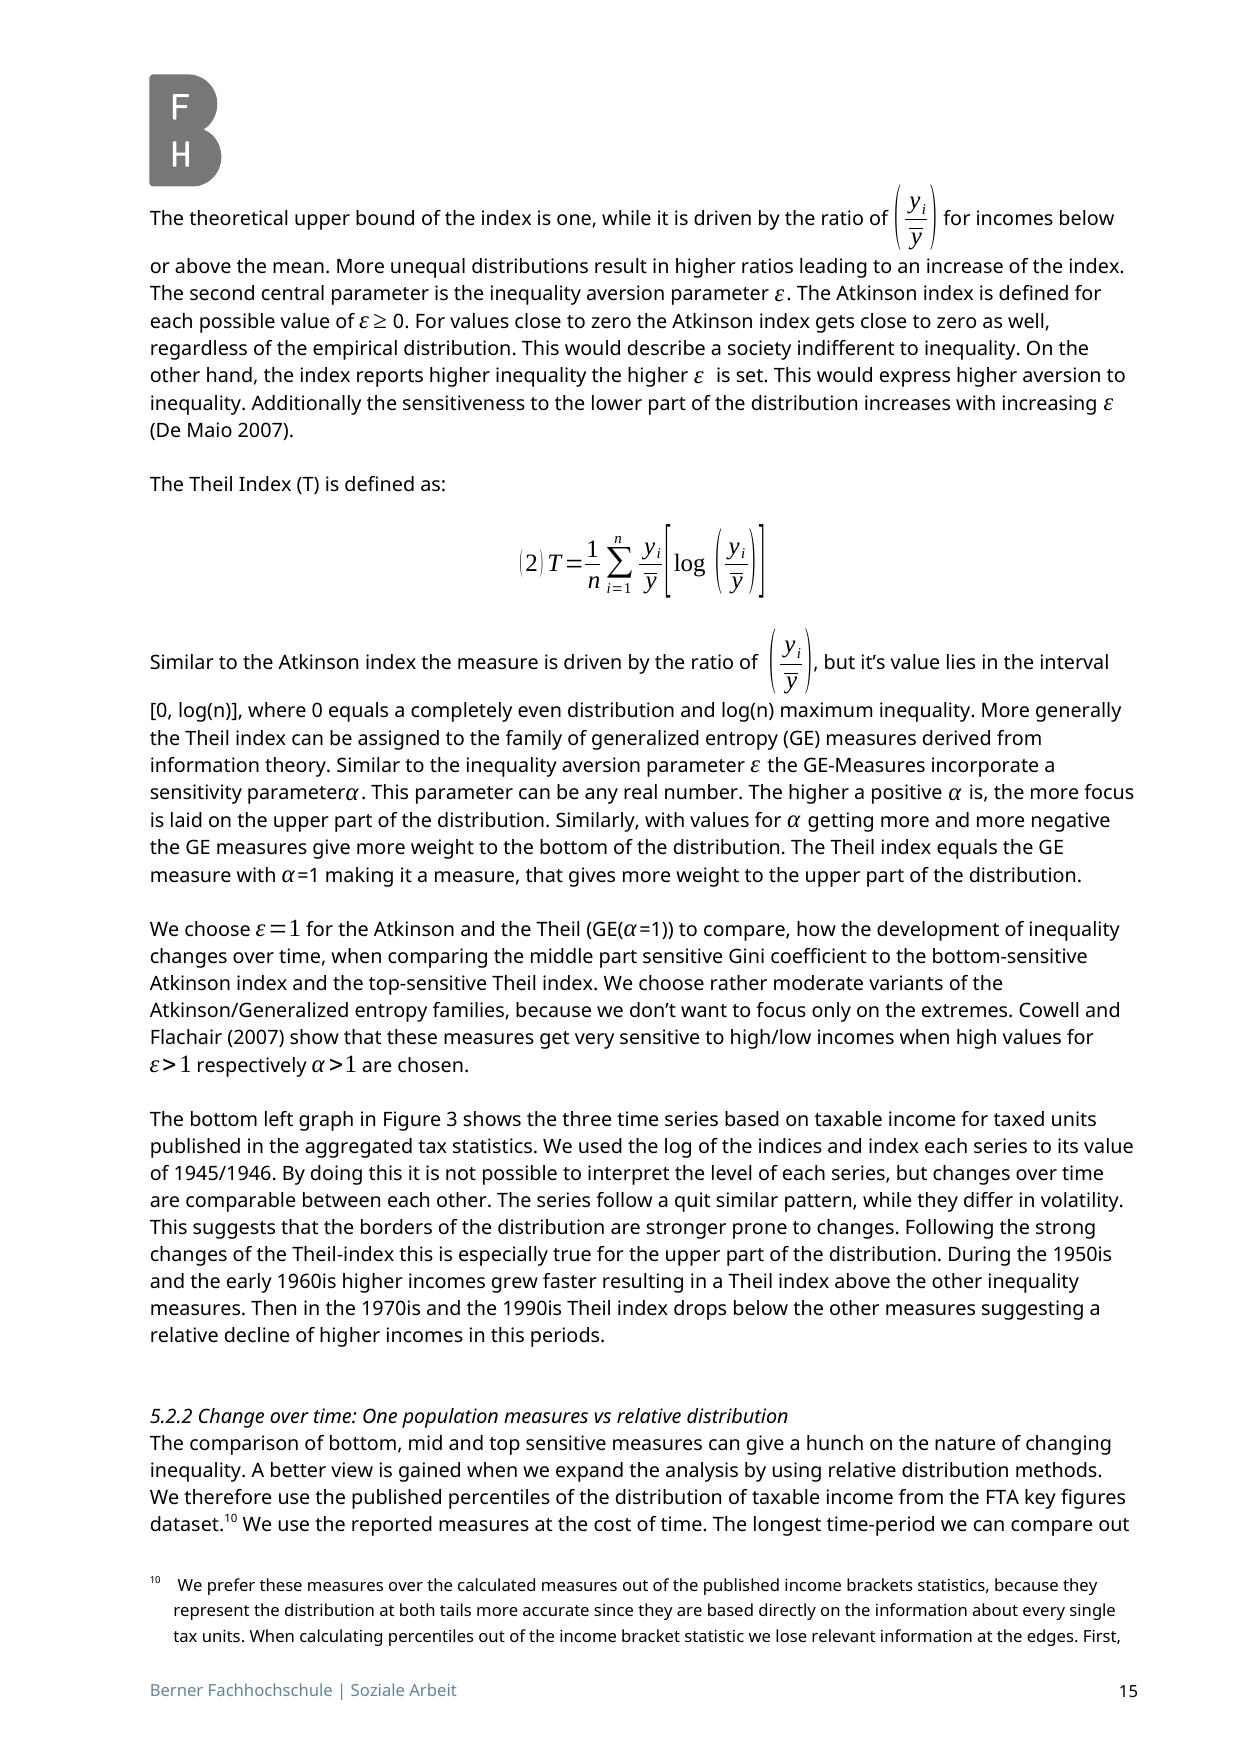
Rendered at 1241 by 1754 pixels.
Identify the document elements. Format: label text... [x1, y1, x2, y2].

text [149, 183, 1136, 444]
text The Theil Index (T) is defined as: [149, 471, 1136, 498]
text We choose for the Atkinson and the Theil (GE(=1)) to compare, how the development of inequality changes over time, when comparing the middle part sensitive Gini coefficient to the bottom-sensitive Atkinson index and the top-sensitive Theil index. We choose rather moderate variants of the Atkinson/Generalized entropy families, because we don’t want to focus only on the extremes. Cowell and Flachair (2007) show that these measures get very sensitive to high/low incomes when high values for respectively are chosen. [149, 915, 1136, 1078]
subtitle Change over time: One population measures vs relative distribution [149, 1402, 1136, 1429]
text Similar to the Atkinson index the measure is driven by the ratio of , but it’s value lies in the interval [0, log(n)], where 0 equals a completely even distribution and log(n) maximum inequality. More generally the Theil index can be assigned to the family of generalized entropy (GE) measures derived from information theory. Similar to the inequality aversion parameter the GE-Measures incorporate a sensitivity parameter. This parameter can be any real number. The higher a positive is, the more focus is laid on the upper part of the distribution. Similarly, with values for getting more and more negative the GE measures give more weight to the bottom of the distribution. The Theil index equals the GE measure with =1 making it a measure, that gives more weight to the upper part of the distribution. [149, 628, 1136, 888]
text The bottom left graph in Figure 3 shows the three time series based on taxable income for taxed units published in the aggregated tax statistics. We used the log of the indices and index each series to its value of 1945/1946. By doing this it is not possible to interpret the level of each series, but changes over time are comparable between each other. The series follow a quit similar pattern, while they differ in volatility. This suggests that the borders of the distribution are stronger prone to changes. Following the strong changes of the Theil-index this is especially true for the upper part of the distribution. During the 1950is and the early 1960is higher incomes grew faster resulting in a Theil index above the other inequality measures. Then in the 1970is and the 1990is Theil index drops below the other measures suggesting a relative decline of higher incomes in this periods. [149, 1105, 1136, 1348]
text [149, 1429, 1136, 1537]
